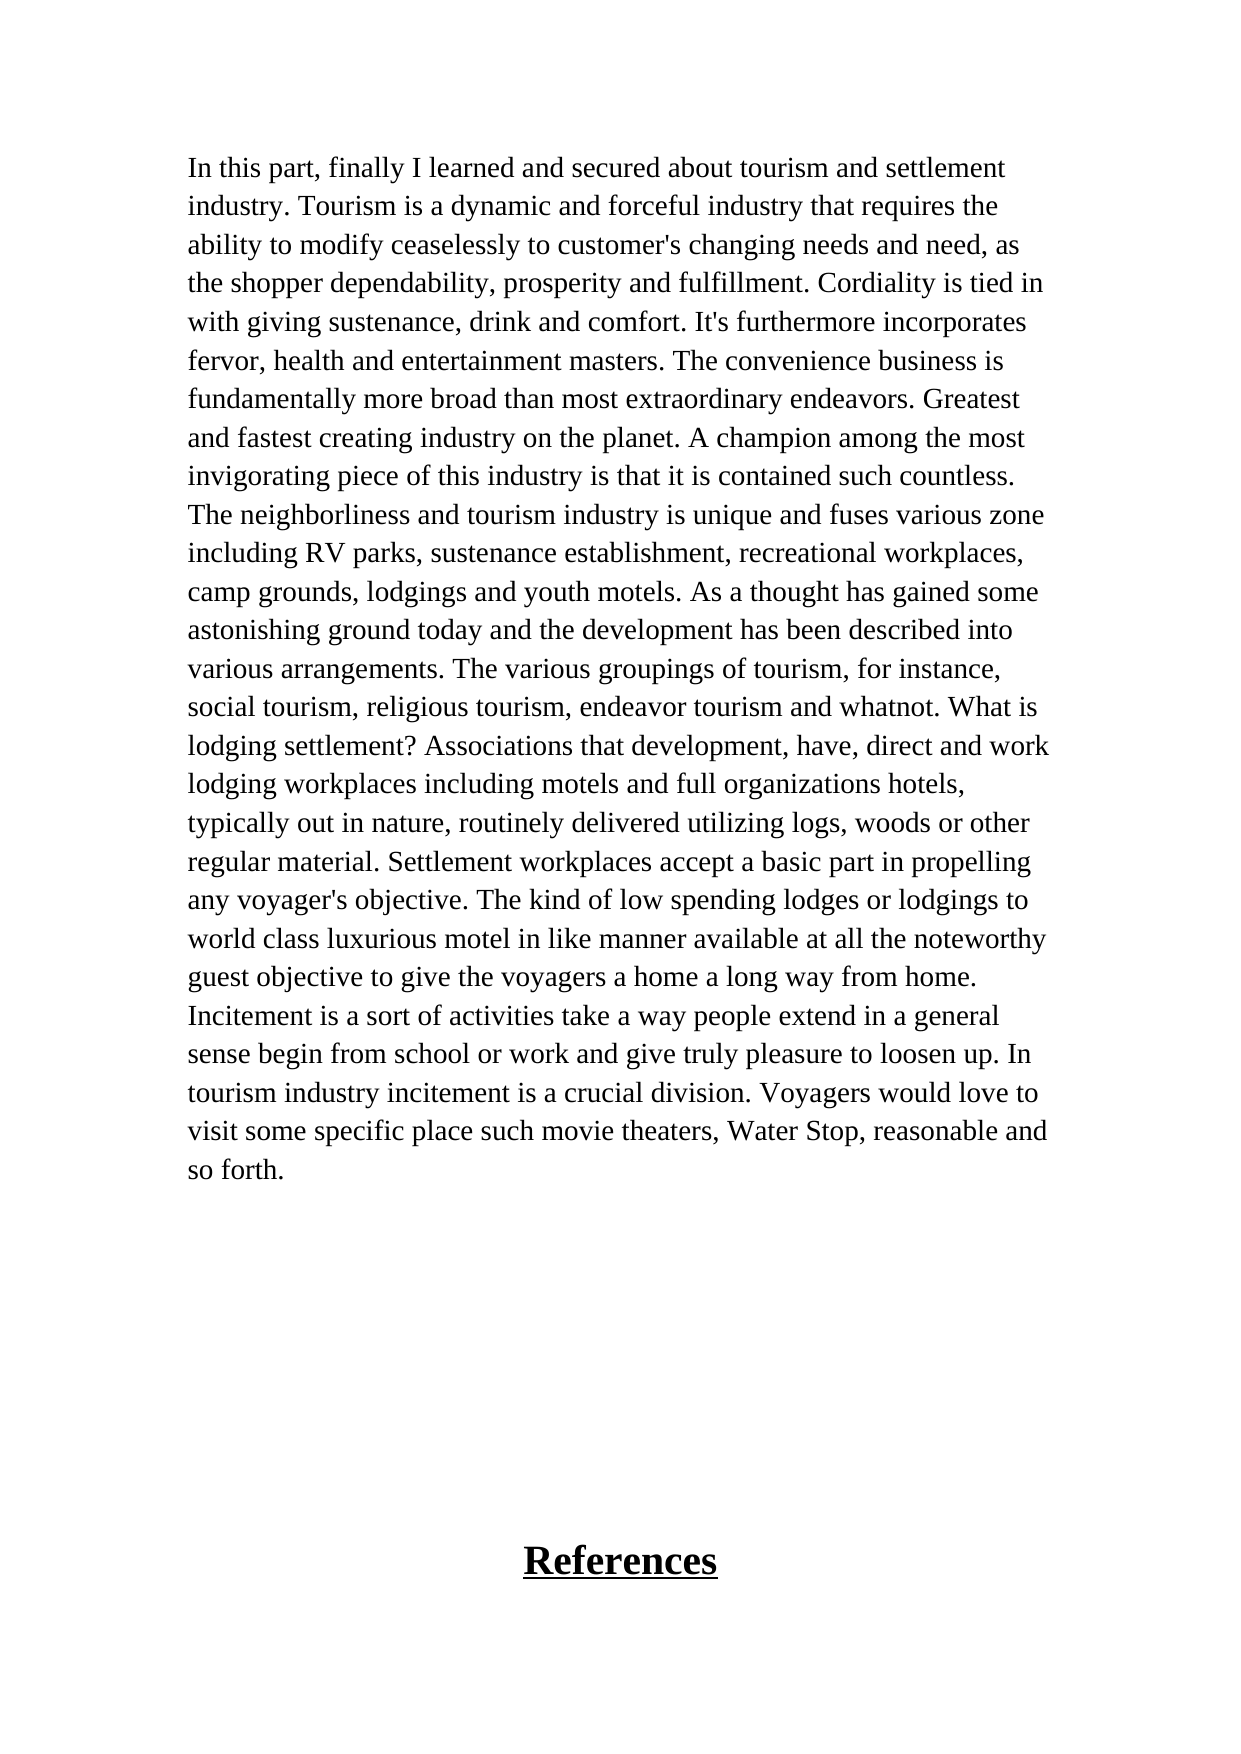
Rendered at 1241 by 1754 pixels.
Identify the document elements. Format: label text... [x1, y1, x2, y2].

text References [187, 1536, 1053, 1584]
text In this part, finally I learned and secured about tourism and settlement industry. Tourism is a dynamic and forceful industry that requires the ability to modify ceaselessly to customer's changing needs and need, as the shopper dependability, prosperity and fulfillment. Cordiality is tied in with giving sustenance, drink and comfort. It's furthermore incorporates fervor, health and entertainment masters. The convenience business is fundamentally more broad than most extraordinary endeavors. Greatest and fastest creating industry on the planet. A champion among the most invigorating piece of this industry is that it is contained such countless. The neighborliness and tourism industry is unique and fuses various zone including RV parks, sustenance establishment, recreational workplaces, camp grounds, lodgings and youth motels. As a thought has gained some astonishing ground today and the development has been described into various arrangements. The various groupings of tourism, for instance, social tourism, religious tourism, endeavor tourism and whatnot. What is lodging settlement? Associations that development, have, direct and work lodging workplaces including motels and full organizations hotels, typically out in nature, routinely delivered utilizing logs, woods or other regular material. Settlement workplaces accept a basic part in propelling any voyager's objective. The kind of low spending lodges or lodgings to world class luxurious motel in like manner available at all the noteworthy guest objective to give the voyagers a home a long way from home. Incitement is a sort of activities take a way people extend in a general sense begin from school or work and give truly pleasure to loosen up. In tourism industry incitement is a crucial division. Voyagers would love to visit some specific place such movie theaters, Water Stop, reasonable and so forth. [187, 150, 1053, 1186]
